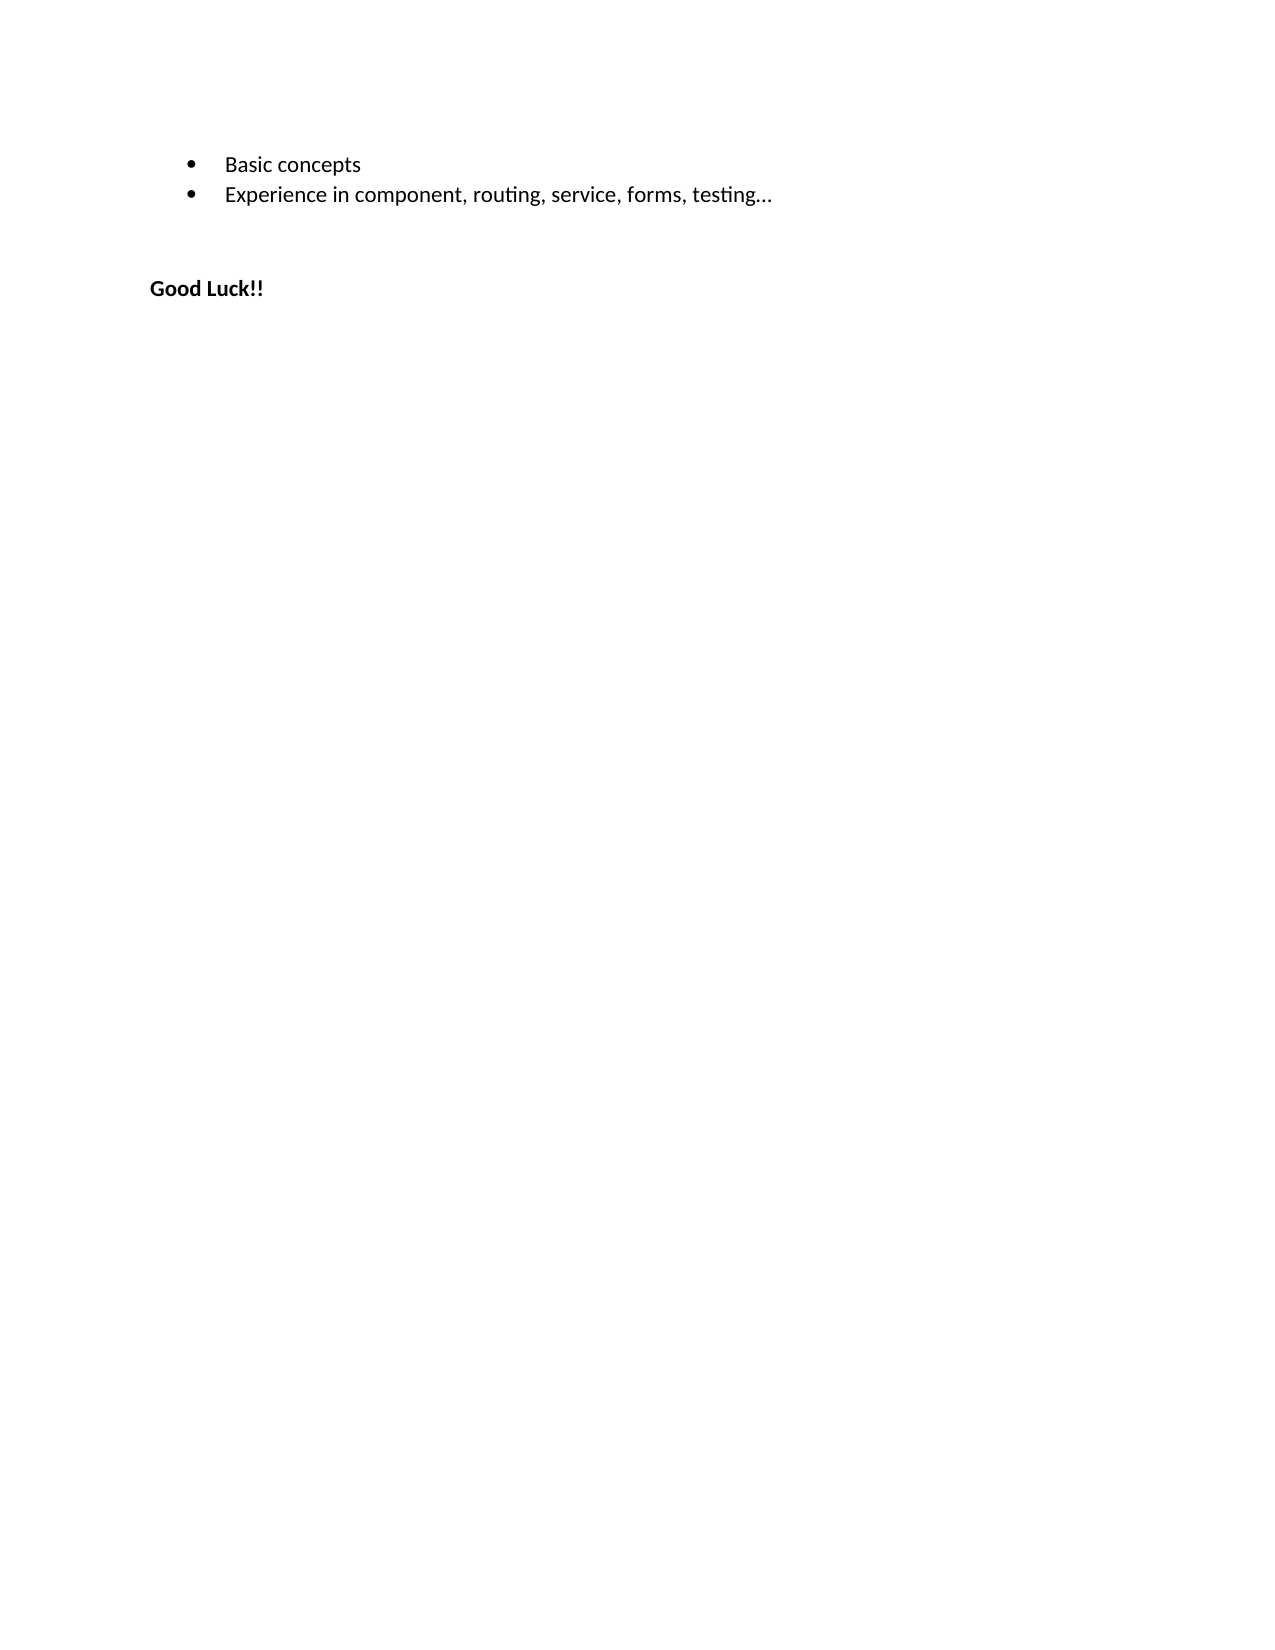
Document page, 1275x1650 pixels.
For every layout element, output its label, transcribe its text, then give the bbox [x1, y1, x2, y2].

text Good Luck!! [150, 274, 1125, 302]
list Experience in component, routing, service, forms, testing… [187, 180, 1125, 208]
list Basic concepts [187, 150, 1125, 178]
